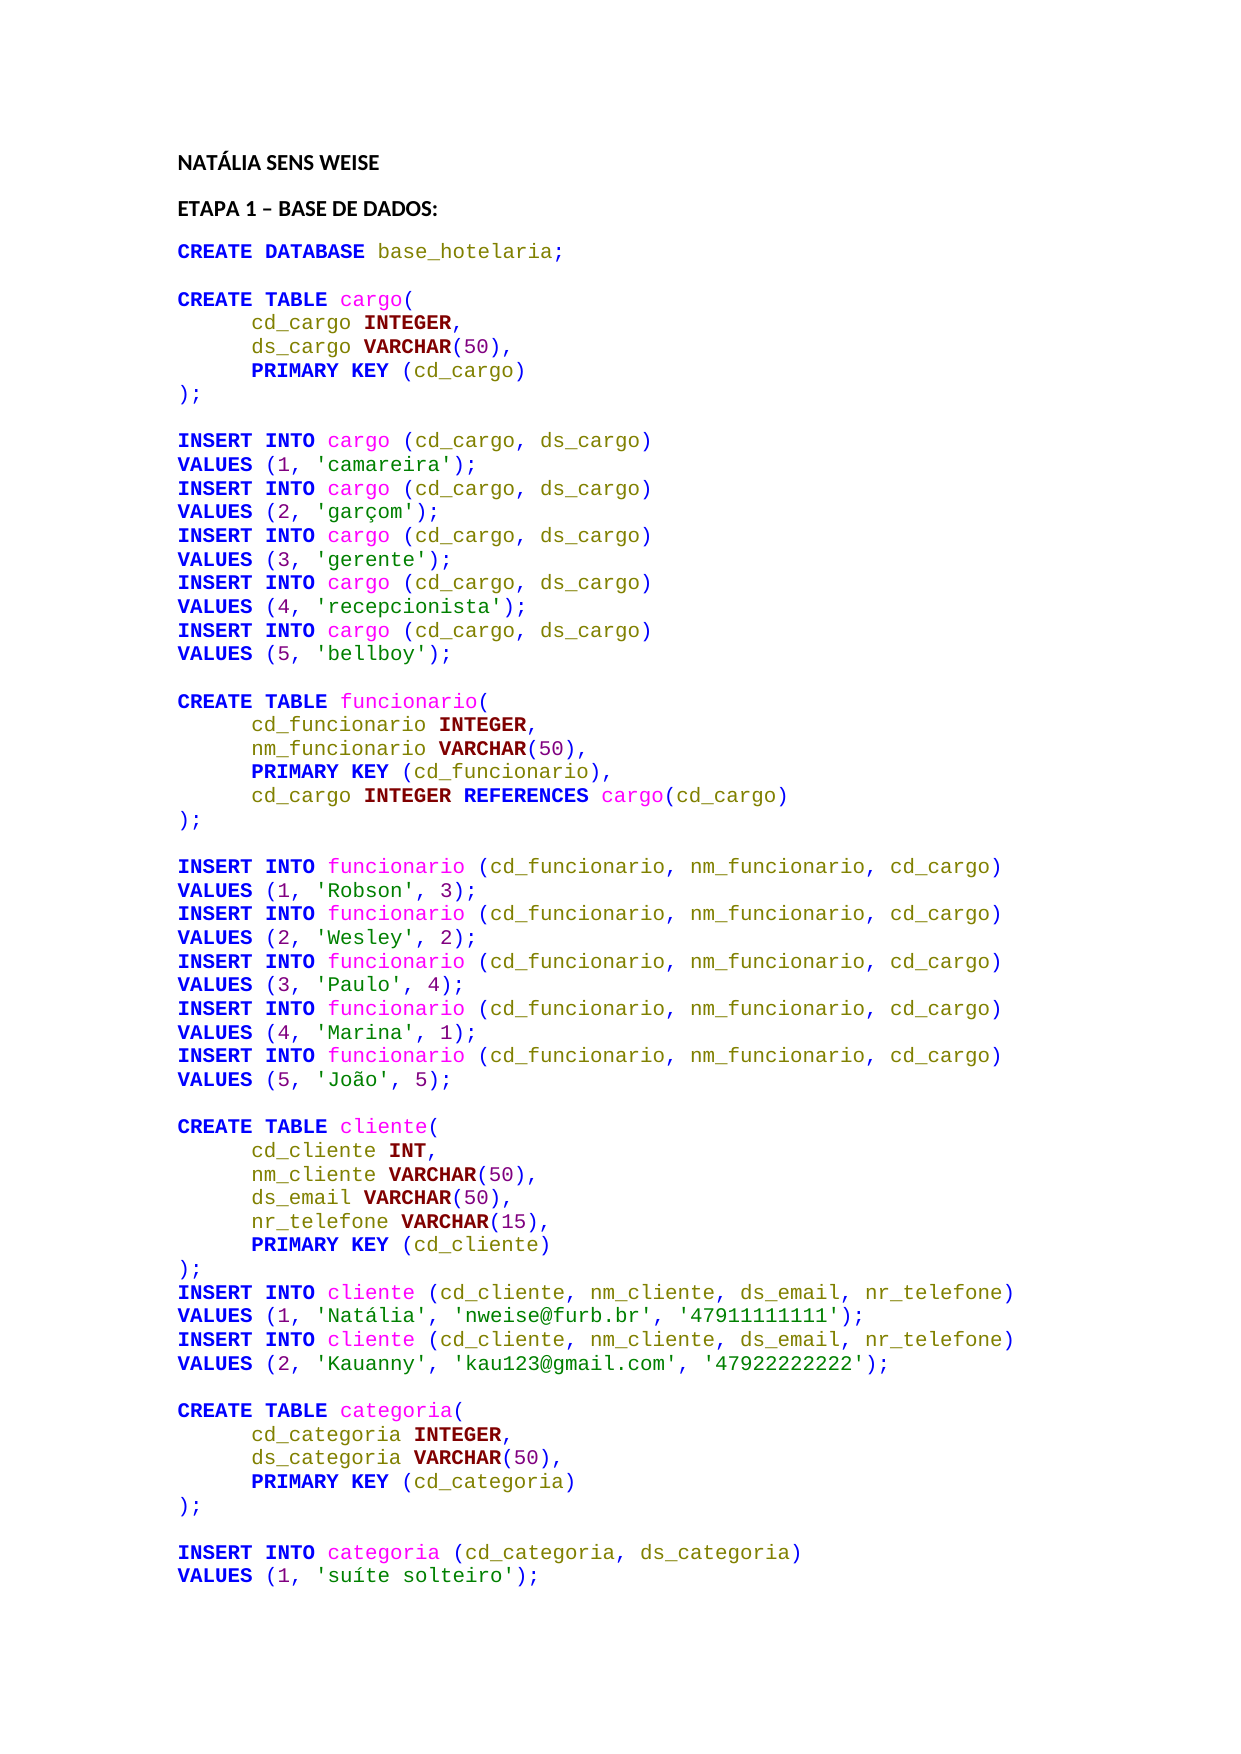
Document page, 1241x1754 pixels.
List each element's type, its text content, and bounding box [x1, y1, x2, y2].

text cd_categoria INTEGER, [177, 1424, 1063, 1447]
text ds_email VARCHAR(50), [177, 1187, 1063, 1211]
text INSERT INTO cliente (cd_cliente, nm_cliente, ds_email, nr_telefone) [177, 1329, 1063, 1353]
text VALUES (4, 'Marina', 1); [177, 1022, 1063, 1045]
text CREATE TABLE categoria( [177, 1400, 1063, 1424]
text INSERT INTO cargo (cd_cargo, ds_cargo) [177, 620, 1063, 643]
text PRIMARY KEY (cd_cargo) [177, 359, 1063, 383]
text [177, 1542, 1063, 1566]
text ds_cargo VARCHAR(50), [177, 336, 1063, 359]
text INSERT INTO cliente (cd_cliente, nm_cliente, ds_email, nr_telefone) [177, 1282, 1063, 1305]
text ETAPA 1 – BASE DE DADOS: [177, 194, 1063, 222]
text ds_categoria VARCHAR(50), [177, 1447, 1063, 1471]
text INSERT INTO cargo (cd_cargo, ds_cargo) [177, 525, 1063, 549]
text PRIMARY KEY (cd_categoria) [177, 1471, 1063, 1494]
text INSERT INTO funcionario (cd_funcionario, nm_funcionario, cd_cargo) [177, 903, 1063, 927]
text VALUES (2, 'garçom'); [177, 501, 1063, 525]
text ); [177, 383, 1063, 407]
text VALUES (2, 'Kauanny', 'kau123@gmail.com', '47922222222'); [177, 1353, 1063, 1376]
text VALUES (3, 'Paulo', 4); [177, 974, 1063, 998]
text VALUES (2, 'Wesley', 2); [177, 927, 1063, 951]
text cd_funcionario INTEGER, [177, 714, 1063, 738]
text INSERT INTO funcionario (cd_funcionario, nm_funcionario, cd_cargo) [177, 1045, 1063, 1069]
text INSERT INTO cargo (cd_cargo, ds_cargo) [177, 572, 1063, 596]
text VALUES (4, 'recepcionista'); [177, 596, 1063, 620]
text ); [177, 809, 1063, 832]
text CREATE TABLE cargo( [177, 289, 1063, 312]
text VALUES (1, 'Natália', 'nweise@furb.br', '47911111111'); [177, 1305, 1063, 1329]
text VALUES (1, 'camareira'); [177, 454, 1063, 478]
text INSERT INTO funcionario (cd_funcionario, nm_funcionario, cd_cargo) [177, 856, 1063, 880]
text ); [177, 1494, 1063, 1518]
text VALUES (3, 'gerente'); [177, 549, 1063, 572]
text VALUES (1, 'Robson', 3); [177, 880, 1063, 903]
text cd_cliente INT, [177, 1140, 1063, 1163]
text VALUES (1, 'suíte solteiro'); [177, 1566, 1063, 1589]
text ); [177, 1258, 1063, 1282]
text CREATE TABLE funcionario( [177, 691, 1063, 714]
text cd_cargo INTEGER, [177, 312, 1063, 336]
text PRIMARY KEY (cd_cliente) [177, 1234, 1063, 1258]
text INSERT INTO funcionario (cd_funcionario, nm_funcionario, cd_cargo) [177, 951, 1063, 974]
text nm_funcionario VARCHAR(50), [177, 738, 1063, 762]
text VALUES (5, 'bellboy'); [177, 643, 1063, 667]
text VALUES (5, 'João', 5); [177, 1069, 1063, 1093]
text PRIMARY KEY (cd_funcionario), [177, 762, 1063, 785]
text nr_telefone VARCHAR(15), [177, 1211, 1063, 1234]
text CREATE TABLE cliente( [177, 1116, 1063, 1140]
text cd_cargo INTEGER REFERENCES cargo(cd_cargo) [177, 785, 1063, 809]
text CREATE DATABASE base_hotelaria; [177, 241, 1063, 265]
text INSERT INTO cargo (cd_cargo, ds_cargo) [177, 478, 1063, 501]
text NATÁLIA SENS WEISE [177, 148, 1063, 176]
text INSERT INTO funcionario (cd_funcionario, nm_funcionario, cd_cargo) [177, 998, 1063, 1022]
text INSERT INTO cargo (cd_cargo, ds_cargo) [177, 431, 1063, 454]
text nm_cliente VARCHAR(50), [177, 1163, 1063, 1187]
